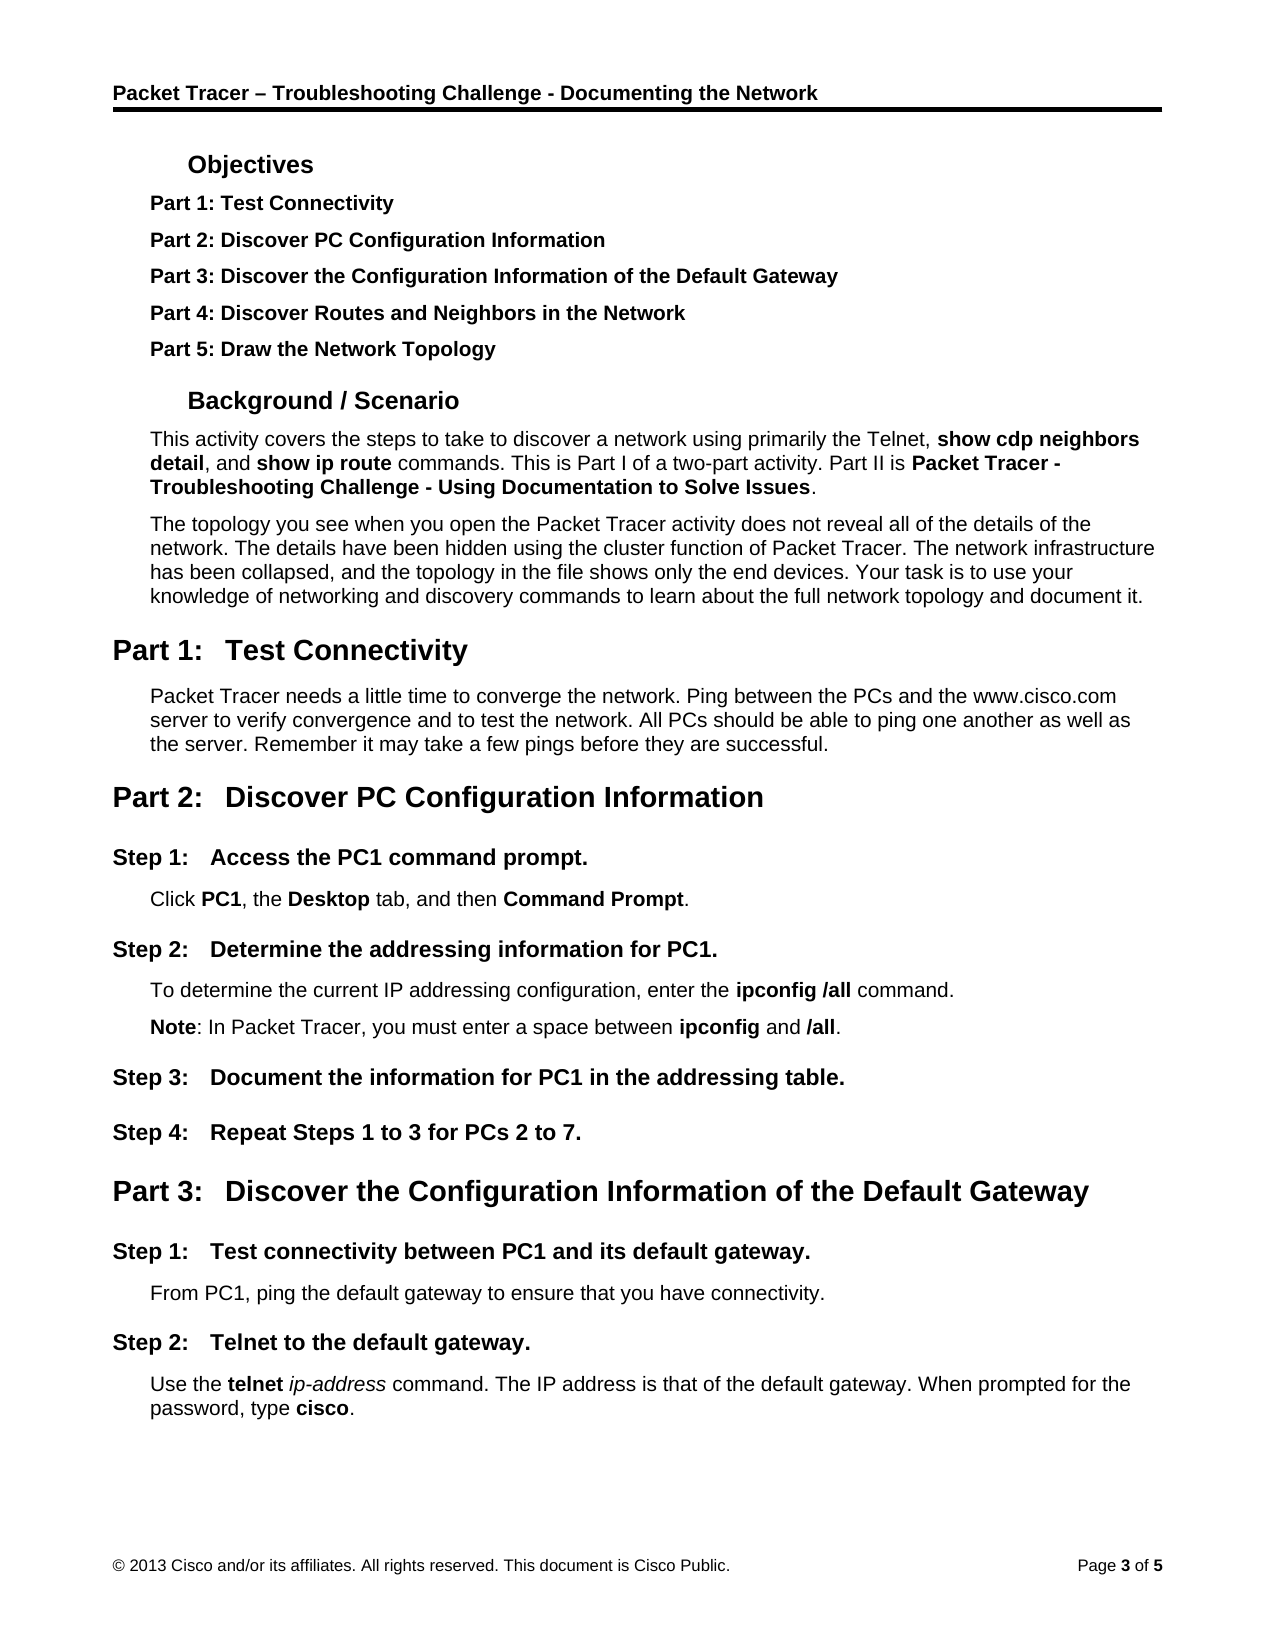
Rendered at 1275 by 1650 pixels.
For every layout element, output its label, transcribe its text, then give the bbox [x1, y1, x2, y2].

text The topology you see when you open the Packet Tracer activity does not reveal all of the details of the network. The details have been hidden using the cluster function of Packet Tracer. The network infrastructure has been collapsed, and the topology in the file shows only the end devices. Your task is to use your knowledge of networking and discovery commands to learn about the full network topology and document it. [150, 512, 1162, 607]
text Objectives [112, 150, 1162, 179]
text Part 5: Draw the Network Topology [150, 337, 1162, 361]
text Access the PC1 command prompt. [112, 844, 1162, 870]
text Part 3: Discover the Configuration Information of the Default Gateway [150, 264, 1162, 288]
text From PC1, ping the default gateway to ensure that you have connectivity. [150, 1280, 1162, 1304]
text Part 4: Discover Routes and Neighbors in the Network [150, 301, 1162, 324]
text Part 2: Discover PC Configuration Information [150, 228, 1162, 252]
text Test Connectivity [112, 632, 1162, 666]
text To determine the current IP addressing configuration, enter the ipconfig /all command. [150, 978, 1162, 1002]
text Determine the addressing information for PC1. [112, 936, 1162, 962]
text Part 1: Test Connectivity [150, 191, 1162, 215]
text Note: In Packet Tracer, you must enter a space between ipconfig and /all. [150, 1015, 1162, 1039]
text Background / Scenario [112, 386, 1162, 415]
text This activity covers the steps to take to discover a network using primarily the Telnet, show cdp neighbors detail, and show ip route commands. This is Part I of a two-part activity. Part II is Packet Tracer - Troubleshooting Challenge - Using Documentation to Solve Issues. [150, 427, 1162, 499]
text Telnet to the default gateway. [112, 1329, 1162, 1356]
text Discover the Configuration Information of the Default Gateway [112, 1174, 1162, 1208]
text Click PC1, the Desktop tab, and then Command Prompt. [150, 887, 1162, 911]
text Document the information for PC1 in the addressing table. [112, 1064, 1162, 1090]
text Discover PC Configuration Information [112, 780, 1162, 814]
text Repeat Steps 1 to 3 for PCs 2 to 7. [112, 1119, 1162, 1145]
text Packet Tracer needs a little time to converge the network. Ping between the PCs and the www.cisco.com server to verify convergence and to test the network. All PCs should be able to ping one another as well as the server. Remember it may take a few pings before they are successful. [150, 683, 1162, 755]
text Test connectivity between PC1 and its default gateway. [112, 1238, 1162, 1264]
text Use the telnet ip-address command. The IP address is that of the default gateway. When prompted for the password, type cisco. [150, 1372, 1162, 1420]
